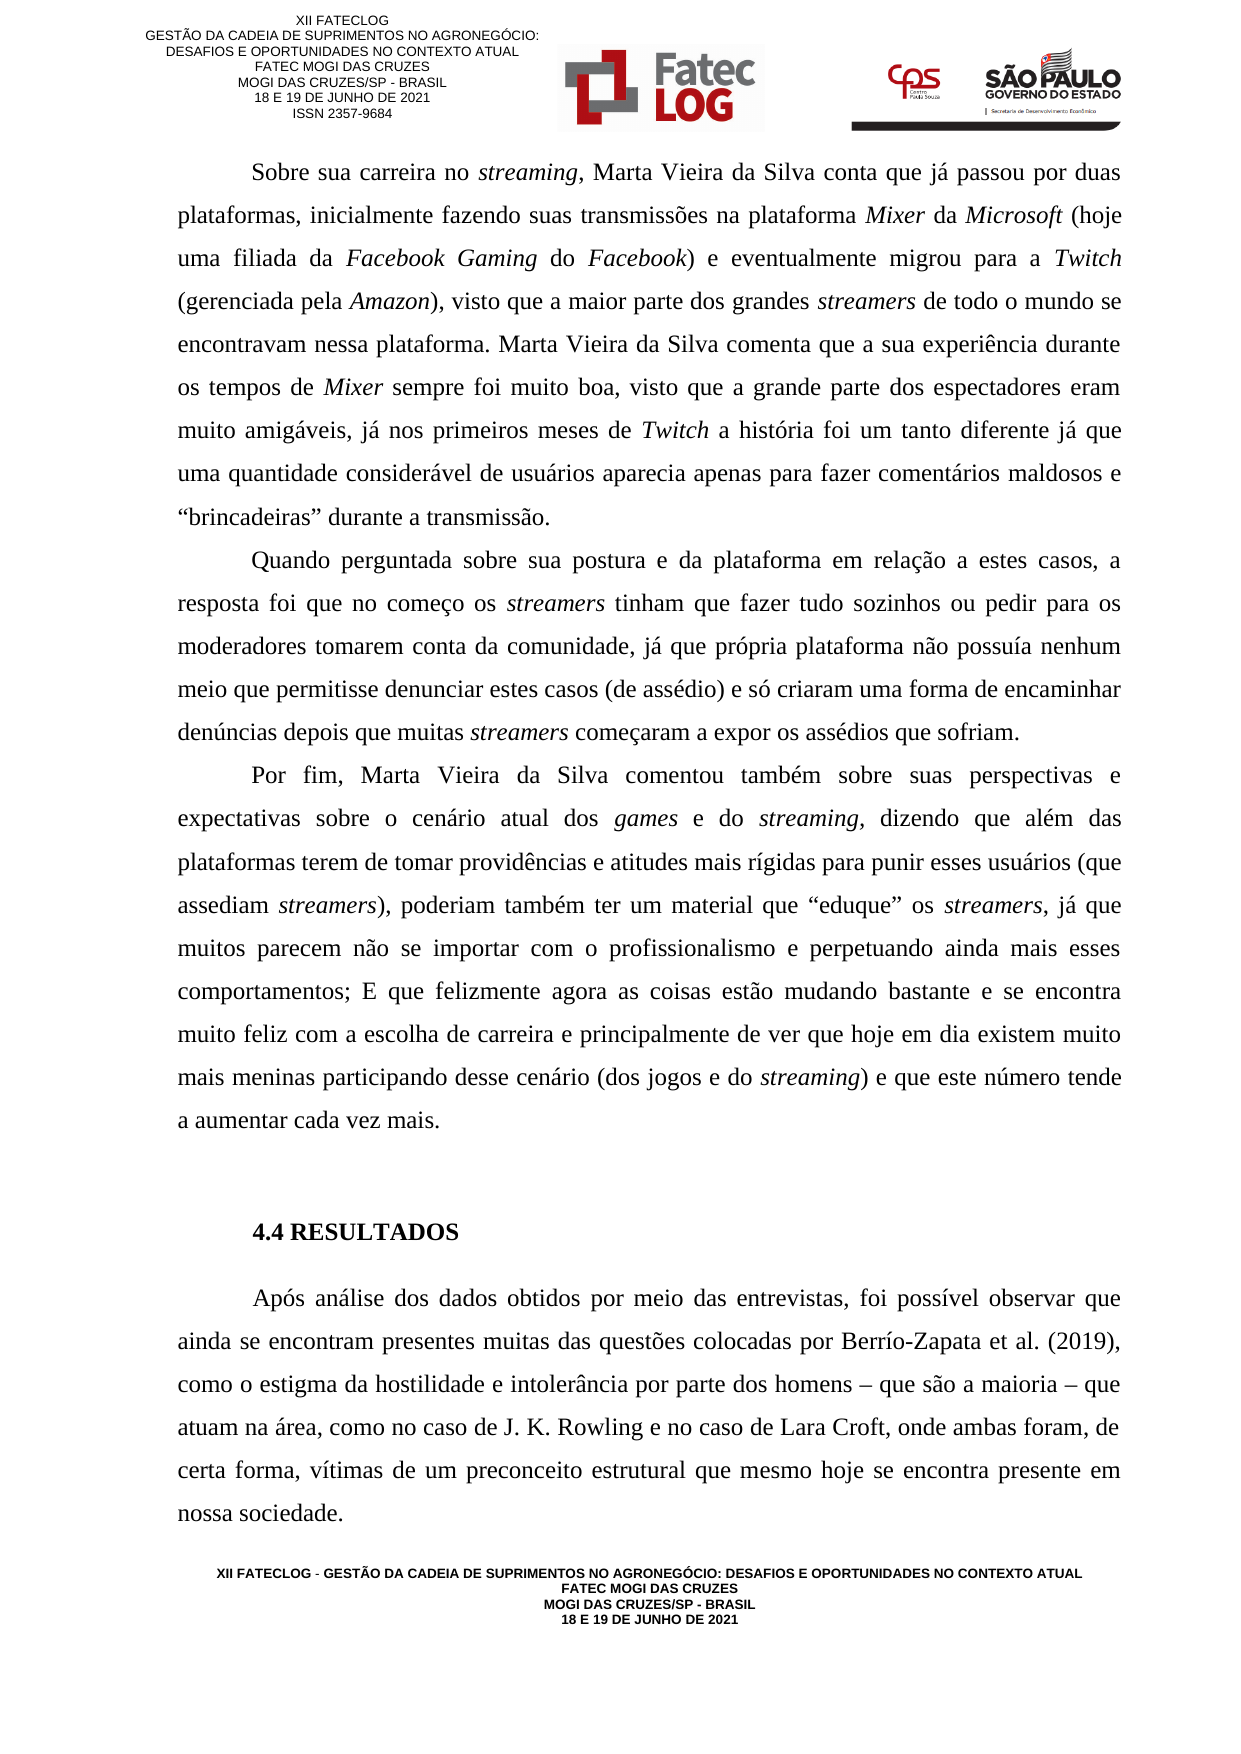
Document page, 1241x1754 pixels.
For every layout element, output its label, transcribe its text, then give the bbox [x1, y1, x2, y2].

text Por fim, Marta Vieira da Silva comentou também sobre suas perspectivas e expectativas sobre o cenário atual dos games e do streaming, dizendo que além das plataformas terem de tomar providências e atitudes mais rígidas para punir esses usuários (que assediam streamers), poderiam também ter um material que “eduque” os streamers, já que muitos parecem não se importar com o profissionalismo e perpetuando ainda mais esses comportamentos; E que felizmente agora as coisas estão mudando bastante e se encontra muito feliz com a escolha de carreira e principalmente de ver que hoje em dia existem muito mais meninas participando desse cenário (dos jogos e do streaming) e que este número tende a aumentar cada vez mais. [177, 760, 1122, 1134]
text Quando perguntada sobre sua postura e da plataforma em relação a estes casos, a resposta foi que no começo os streamers tinham que fazer tudo sozinhos ou pedir para os moderadores tomarem conta da comunidade, já que própria plataforma não possuía nenhum meio que permitisse denunciar estes casos (de assédio) e só criaram uma forma de encaminhar denúncias depois que muitas streamers começaram a expor os assédios que sofriam. [177, 545, 1122, 746]
picture [851, 44, 1123, 131]
subtitle RESULTADOS [252, 1217, 1122, 1245]
text Após análise dos dados obtidos por meio das entrevistas, foi possível observar que ainda se encontram presentes muitas das questões colocadas por Berrío-Zapata et al. (2019), como o estigma da hostilidade e intolerância por parte dos homens – que são a maioria – que atuam na área, como no caso de J. K. Rowling e no caso de Lara Croft, onde ambas foram, de certa forma, vítimas de um preconceito estrutural que mesmo hoje se encontra presente em nossa sociedade. [177, 1283, 1122, 1527]
picture [557, 44, 766, 132]
text Sobre sua carreira no streaming, Marta Vieira da Silva conta que já passou por duas plataformas, inicialmente fazendo suas transmissões na plataforma Mixer da Microsoft (hoje uma filiada da Facebook Gaming do Facebook) e eventualmente migrou para a Twitch (gerenciada pela Amazon), visto que a maior parte dos grandes streamers de todo o mundo se encontravam nessa plataforma. Marta Vieira da Silva comenta que a sua experiência durante os tempos de Mixer sempre foi muito boa, visto que a grande parte dos espectadores eram muito amigáveis, já nos primeiros meses de Twitch a história foi um tanto diferente já que uma quantidade considerável de usuários aparecia apenas para fazer comentários maldosos e “brincadeiras” durante a transmissão. [177, 157, 1122, 530]
